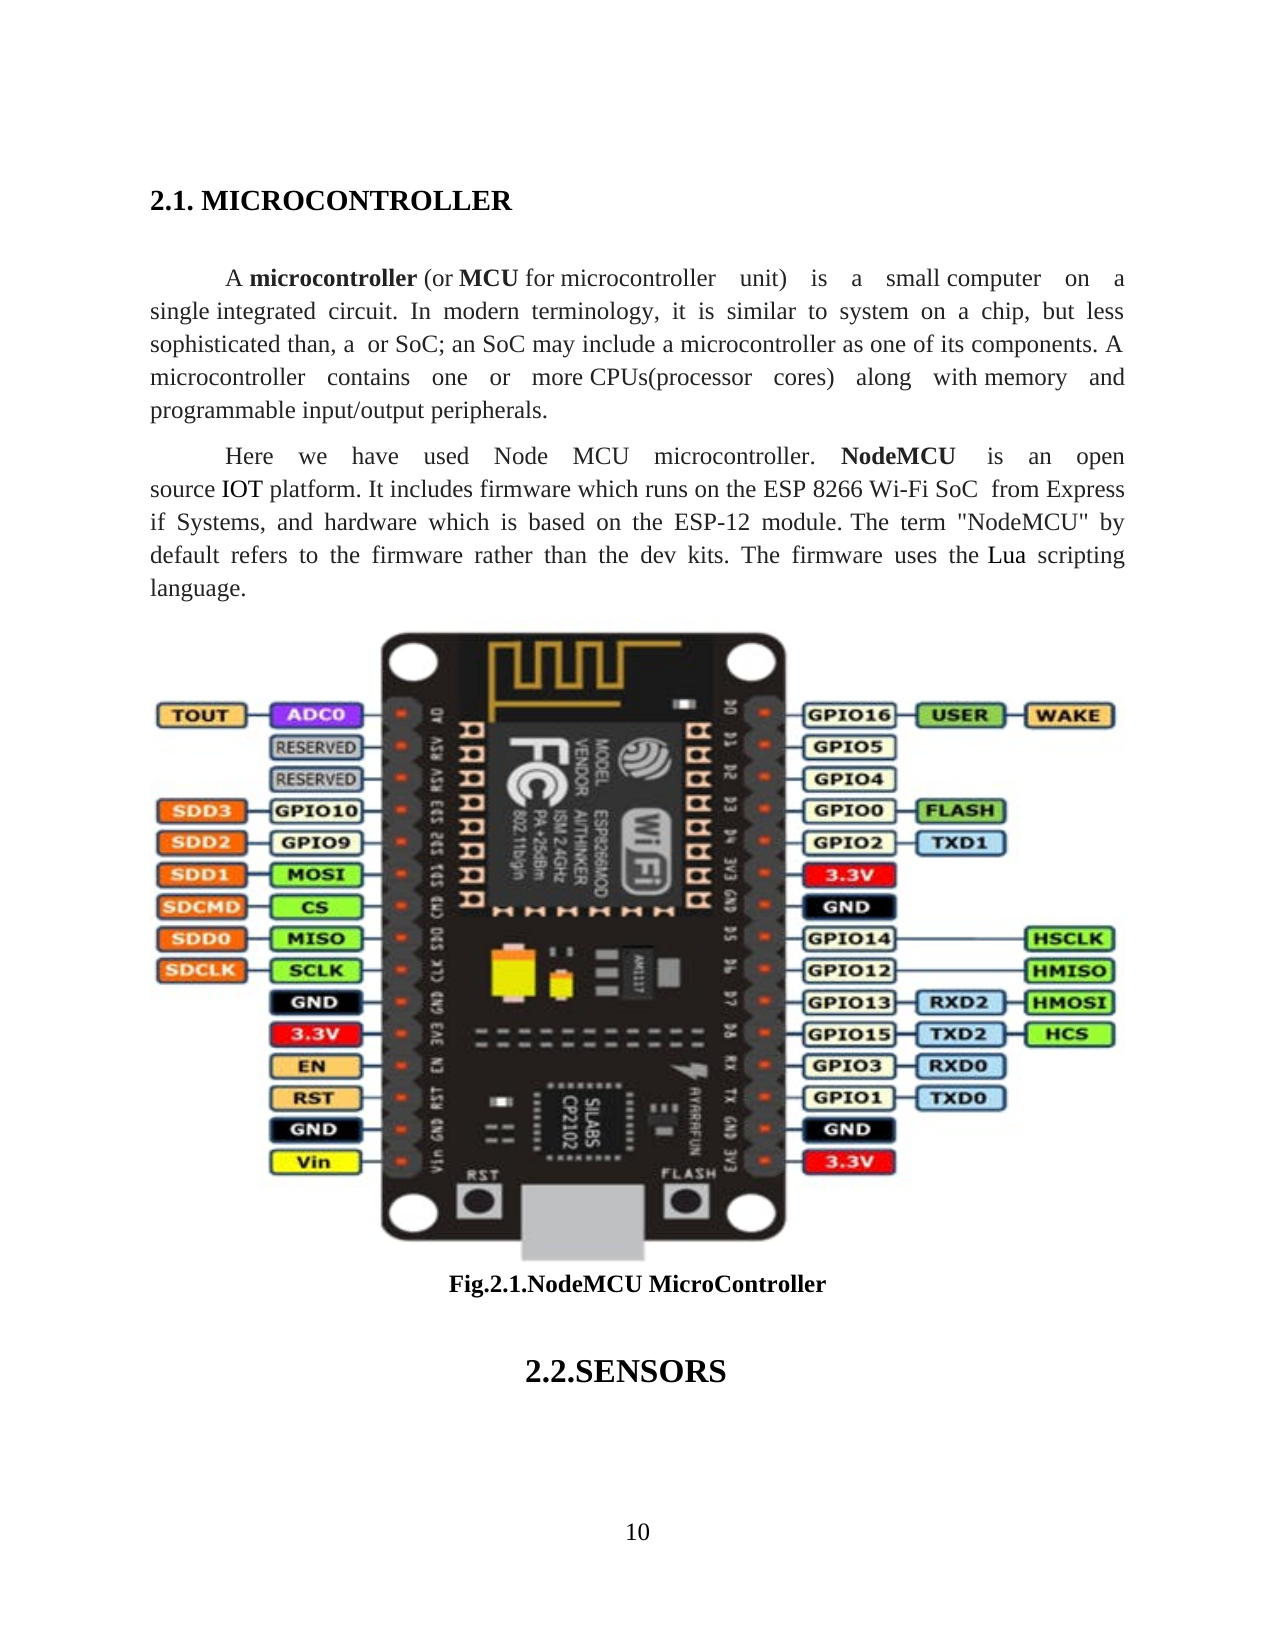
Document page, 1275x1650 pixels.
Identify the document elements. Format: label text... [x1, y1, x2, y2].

text 2.2.SENSORS [450, 1351, 1125, 1390]
text 2.1. MICROCONTROLLER [150, 183, 1125, 217]
picture [150, 618, 1125, 1269]
text A microcontroller (or MCU for microcontroller unit) is a small computer on a single integrated circuit. In modern terminology, it is similar to system on a chip, but less sophisticated than, a or SoC; an SoC may include a microcontroller as one of its components. A microcontroller contains one or more CPUs(processor cores) along with memory and programmable input/output peripherals. [150, 263, 1125, 424]
text Here we have used Node MCU microcontroller. NodeMCU is an open source IOT platform. It includes firmware which runs on the ESP 8266 Wi-Fi SoC from Express if Systems, and hardware which is based on the ESP-12 module. The term "NodeMCU" by default refers to the firmware rather than the dev kits. The firmware uses the Lua scripting language. [150, 536, 1125, 602]
text Here we have used Node MCU microcontroller. NodeMCU is an open source IOT platform. It includes firmware which runs on the ESP 8266 Wi-Fi SoC from Express if Systems, and hardware which is based on the ESP-12 module. The term "NodeMCU" by default refers to the firmware rather than the dev kits. The firmware uses the Lua scripting language. [150, 441, 1125, 507]
text Fig.2.1.NodeMCU MicroController [150, 1269, 1125, 1298]
